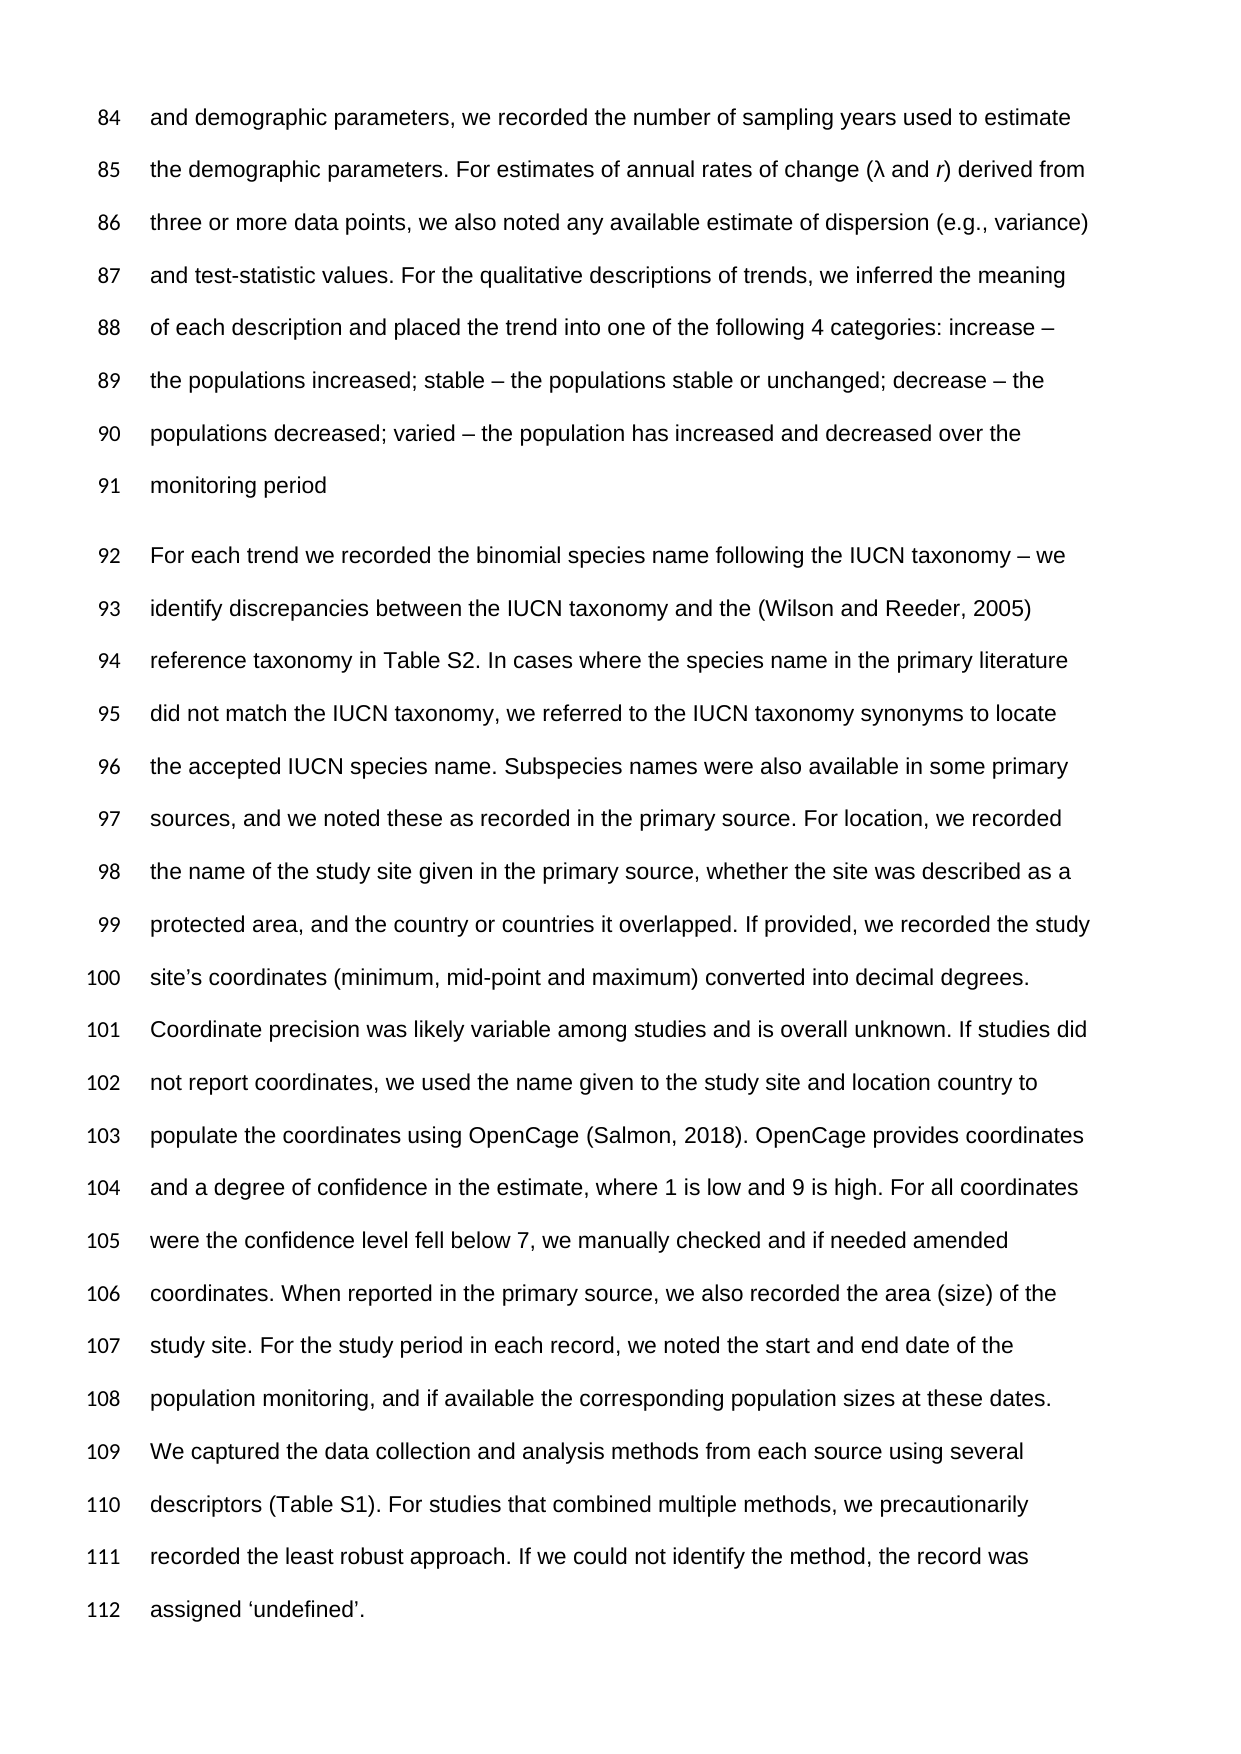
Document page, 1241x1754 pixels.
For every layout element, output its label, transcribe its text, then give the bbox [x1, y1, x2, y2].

text For each trend we recorded the binomial species name following the IUCN taxonomy – we identify discrepancies between the IUCN taxonomy and the (Wilson and Reeder, 2005) reference taxonomy in Table S2. In cases where the species name in the primary literature did not match the IUCN taxonomy, we referred to the IUCN taxonomy synonyms to locate the accepted IUCN species name. Subspecies names were also available in some primary sources, and we noted these as recorded in the primary source. For location, we recorded the name of the study site given in the primary source, whether the site was described as a protected area, and the country or countries it overlapped. If provided, we recorded the study site’s coordinates (minimum, mid-point and maximum) converted into decimal degrees. Coordinate precision was likely variable among studies and is overall unknown. If studies did not report coordinates, we used the name given to the study site and location country to populate the coordinates using OpenCage (Salmon, 2018). OpenCage provides coordinates and a degree of confidence in the estimate, where 1 is low and 9 is high. For all coordinates were the confidence level fell below 7, we manually checked and if needed amended coordinates. When reported in the primary source, we also recorded the area (size) of the study site. For the study period in each record, we noted the start and end date of the population monitoring, and if available the corresponding population sizes at these dates. We captured the data collection and analysis methods from each source using several descriptors (Table S1). For studies that combined multiple methods, we precautionarily recorded the least robust approach. If we could not identify the method, the record was assigned ‘undefined’. [150, 542, 1090, 1622]
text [150, 103, 1090, 499]
